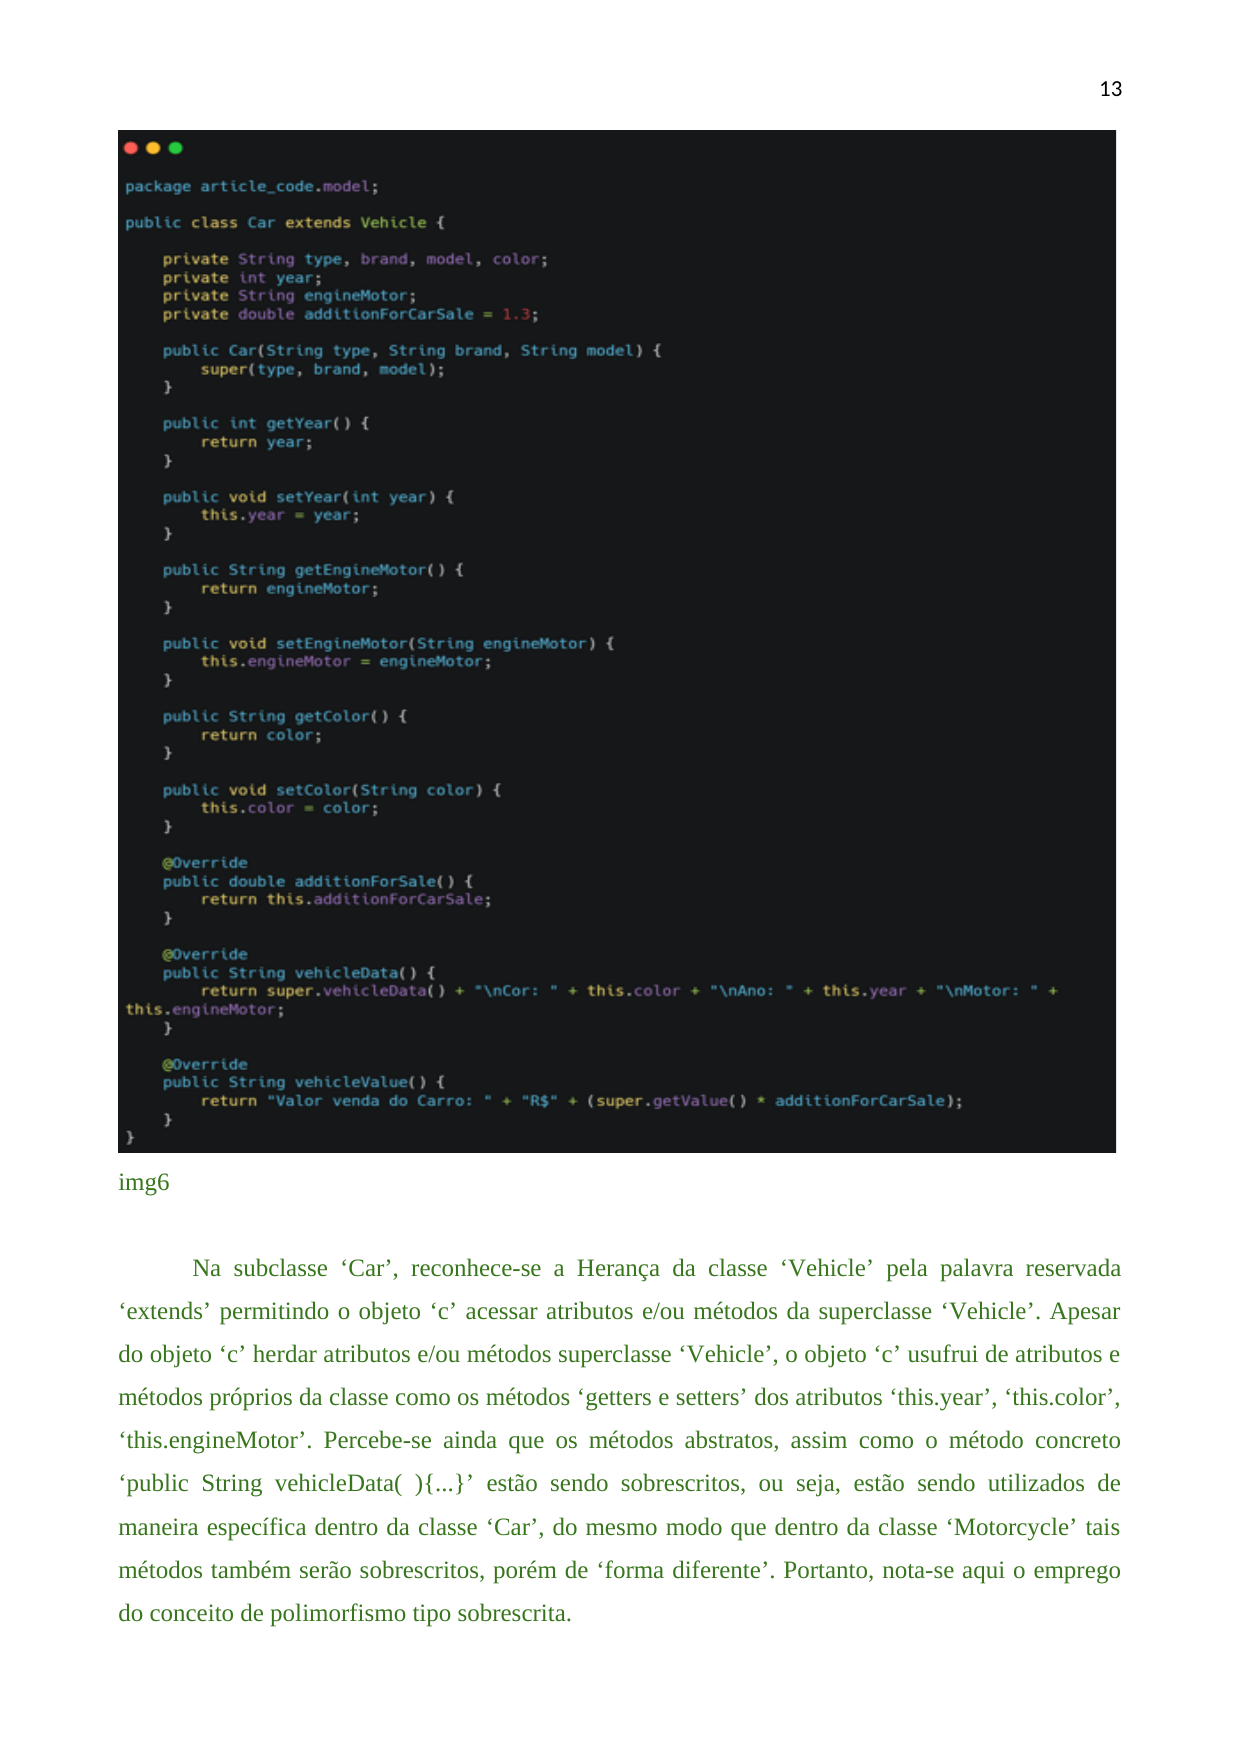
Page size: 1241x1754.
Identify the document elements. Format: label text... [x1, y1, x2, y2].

text Na subclasse ‘Car’, reconhece-se a Herança da classe ‘Vehicle’ pela palavra reservada ‘extends’ permitindo o objeto ‘c’ acessar atributos e/ou métodos da superclasse ‘Vehicle’. Apesar do objeto ‘c’ herdar atributos e/ou métodos superclasse ‘Vehicle’, o objeto ‘c’ usufrui de atributos e métodos próprios da classe como os métodos ‘getters e setters’ dos atributos ‘this.year’, ‘this.color’, ‘this.engineMotor’. Percebe-se ainda que os métodos abstratos, assim como o método concreto ‘public String vehicleData( ){...}’ estão sendo sobrescritos, ou seja, estão sendo utilizados de maneira específica dentro da classe ‘Car’, do mesmo modo que dentro da classe ‘Motorcycle’ tais métodos também serão sobrescritos, porém de ‘forma diferente’. Portanto, nota-se aqui o emprego do conceito de polimorfismo tipo sobrescrita. [118, 1253, 1122, 1627]
text img6 [118, 1167, 1122, 1195]
picture [118, 130, 1117, 1153]
